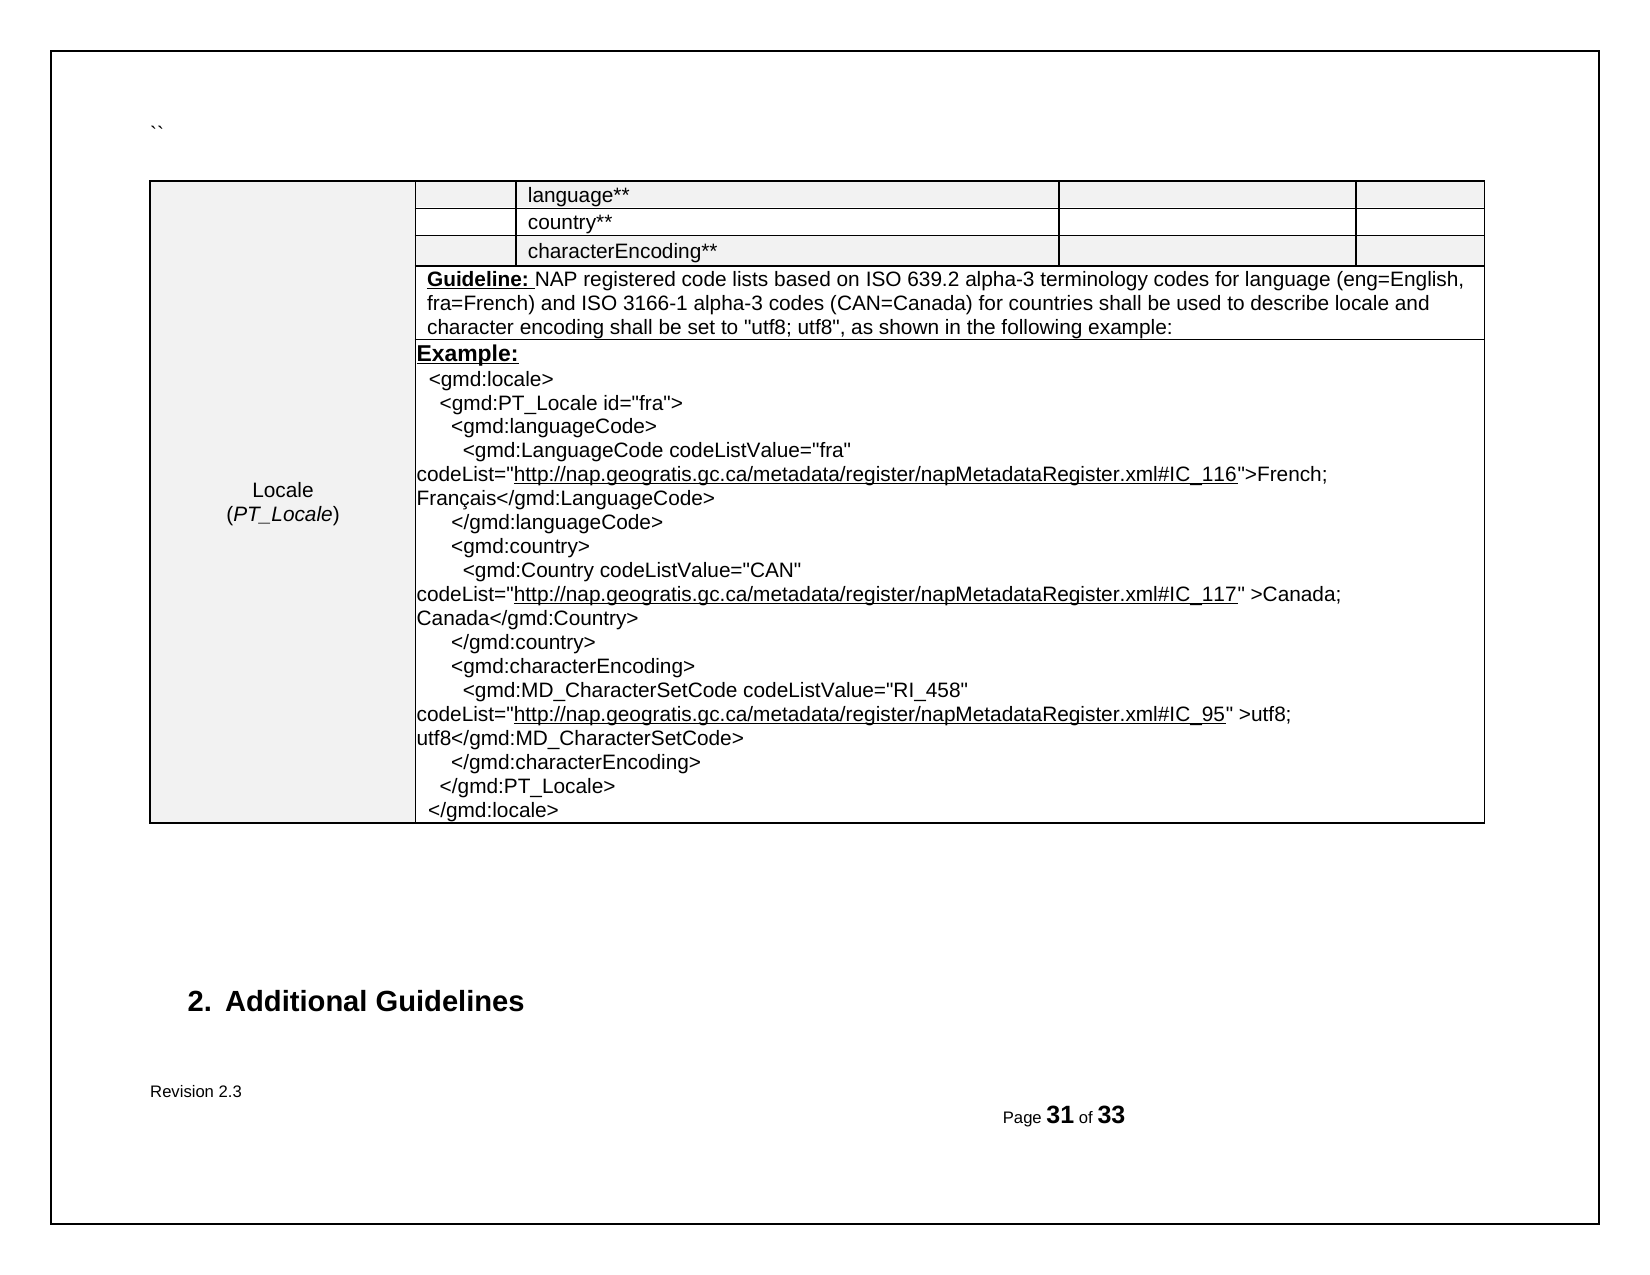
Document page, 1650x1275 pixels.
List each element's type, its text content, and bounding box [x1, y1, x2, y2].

table_cell characterEncoding** [517, 236, 1058, 265]
table_cell [1357, 209, 1484, 235]
table_header language** [517, 182, 1058, 207]
table_cell Guideline: NAP registered code lists based on ISO 639.2 alpha-3 terminology codes for language (eng=English, fra=French) and ISO 3166-1 alpha-3 codes (CAN=Canada) for countries shall be used to describe locale and character encoding shall be set to "utf8; utf8", as shown in the following example: [416, 267, 1484, 338]
table_header Locale (PT_Locale) [151, 182, 415, 822]
table_cell [1060, 236, 1355, 265]
table_header [1357, 182, 1484, 207]
table_header [1060, 182, 1355, 207]
subtitle Additional Guidelines [187, 984, 1500, 1018]
table_header [416, 182, 515, 207]
table_cell country** [517, 209, 1058, 235]
table_cell [416, 209, 515, 235]
table_cell Example: <gmd:locale> <gmd:PT_Locale id="fra"> <gmd:languageCode> <gmd:LanguageCode codeListValue="fra" codeList="http://nap.geogratis.gc.ca/metadata/register/napMetadataRegister.xml#IC_116">French; Français</gmd:LanguageCode> </gmd:languageCode> <gmd:country> <gmd:Country codeListValue="CAN" codeList="http://nap.geogratis.gc.ca/metadata/register/napMetadataRegister.xml#IC_117" >Canada; Canada</gmd:Country> </gmd:country> <gmd:characterEncoding> <gmd:MD_CharacterSetCode codeListValue="RI_458" codeList="http://nap.geogratis.gc.ca/metadata/register/napMetadataRegister.xml#IC_95" >utf8; utf8</gmd:MD_CharacterSetCode> </gmd:characterEncoding> </gmd:PT_Locale> </gmd:locale> [416, 340, 1484, 822]
table_cell [416, 236, 515, 265]
table_cell [1357, 236, 1484, 265]
table_cell [1060, 209, 1355, 235]
